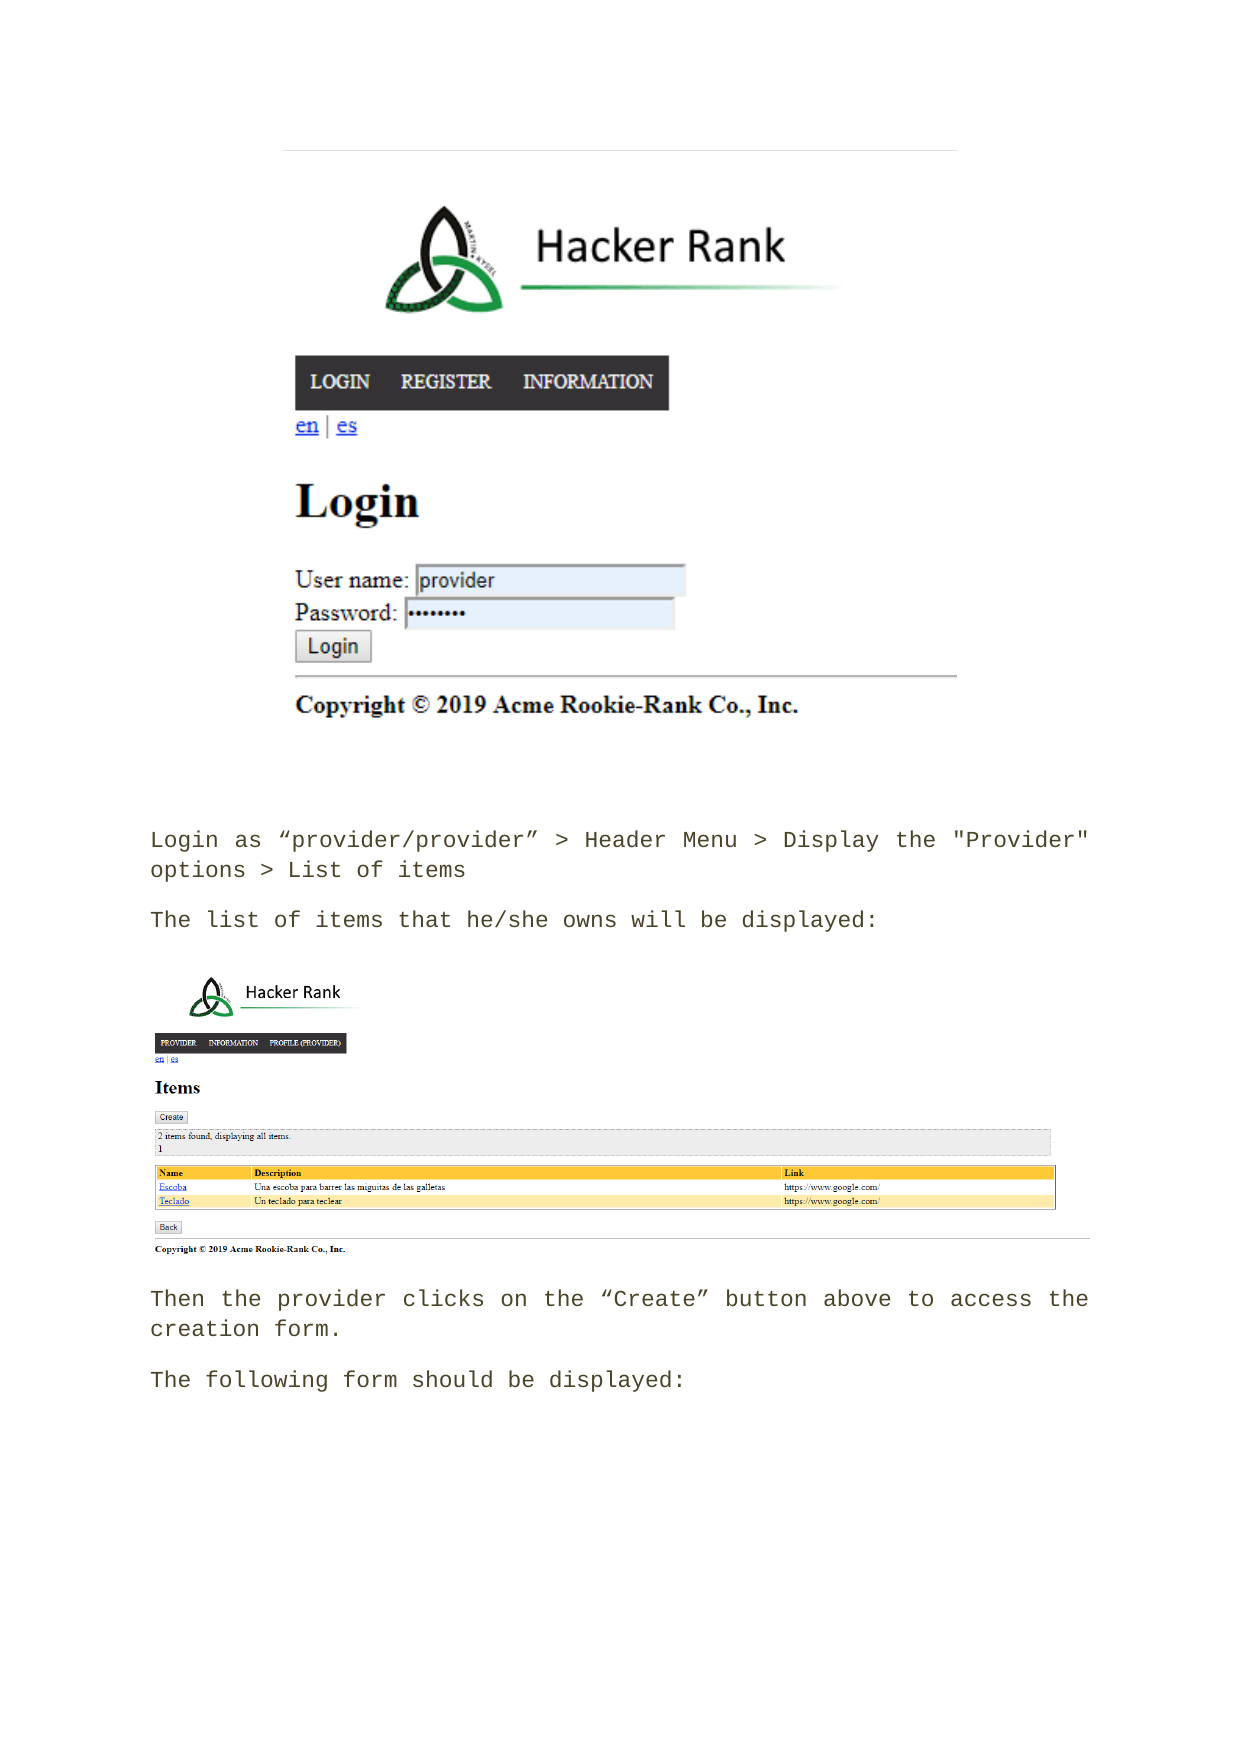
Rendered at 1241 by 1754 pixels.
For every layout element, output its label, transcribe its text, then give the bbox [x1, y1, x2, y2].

text The following form should be displayed: [150, 1368, 1090, 1394]
picture [150, 959, 1091, 1263]
picture [283, 150, 957, 804]
text Then the provider clicks on the “Create” button above to access the creation form. [150, 1288, 1090, 1343]
text Login as “provider/provider” > Header Menu > Display the "Provider" options > List of items [150, 828, 1090, 884]
text The list of items that he/she owns will be displayed: [150, 909, 1090, 934]
